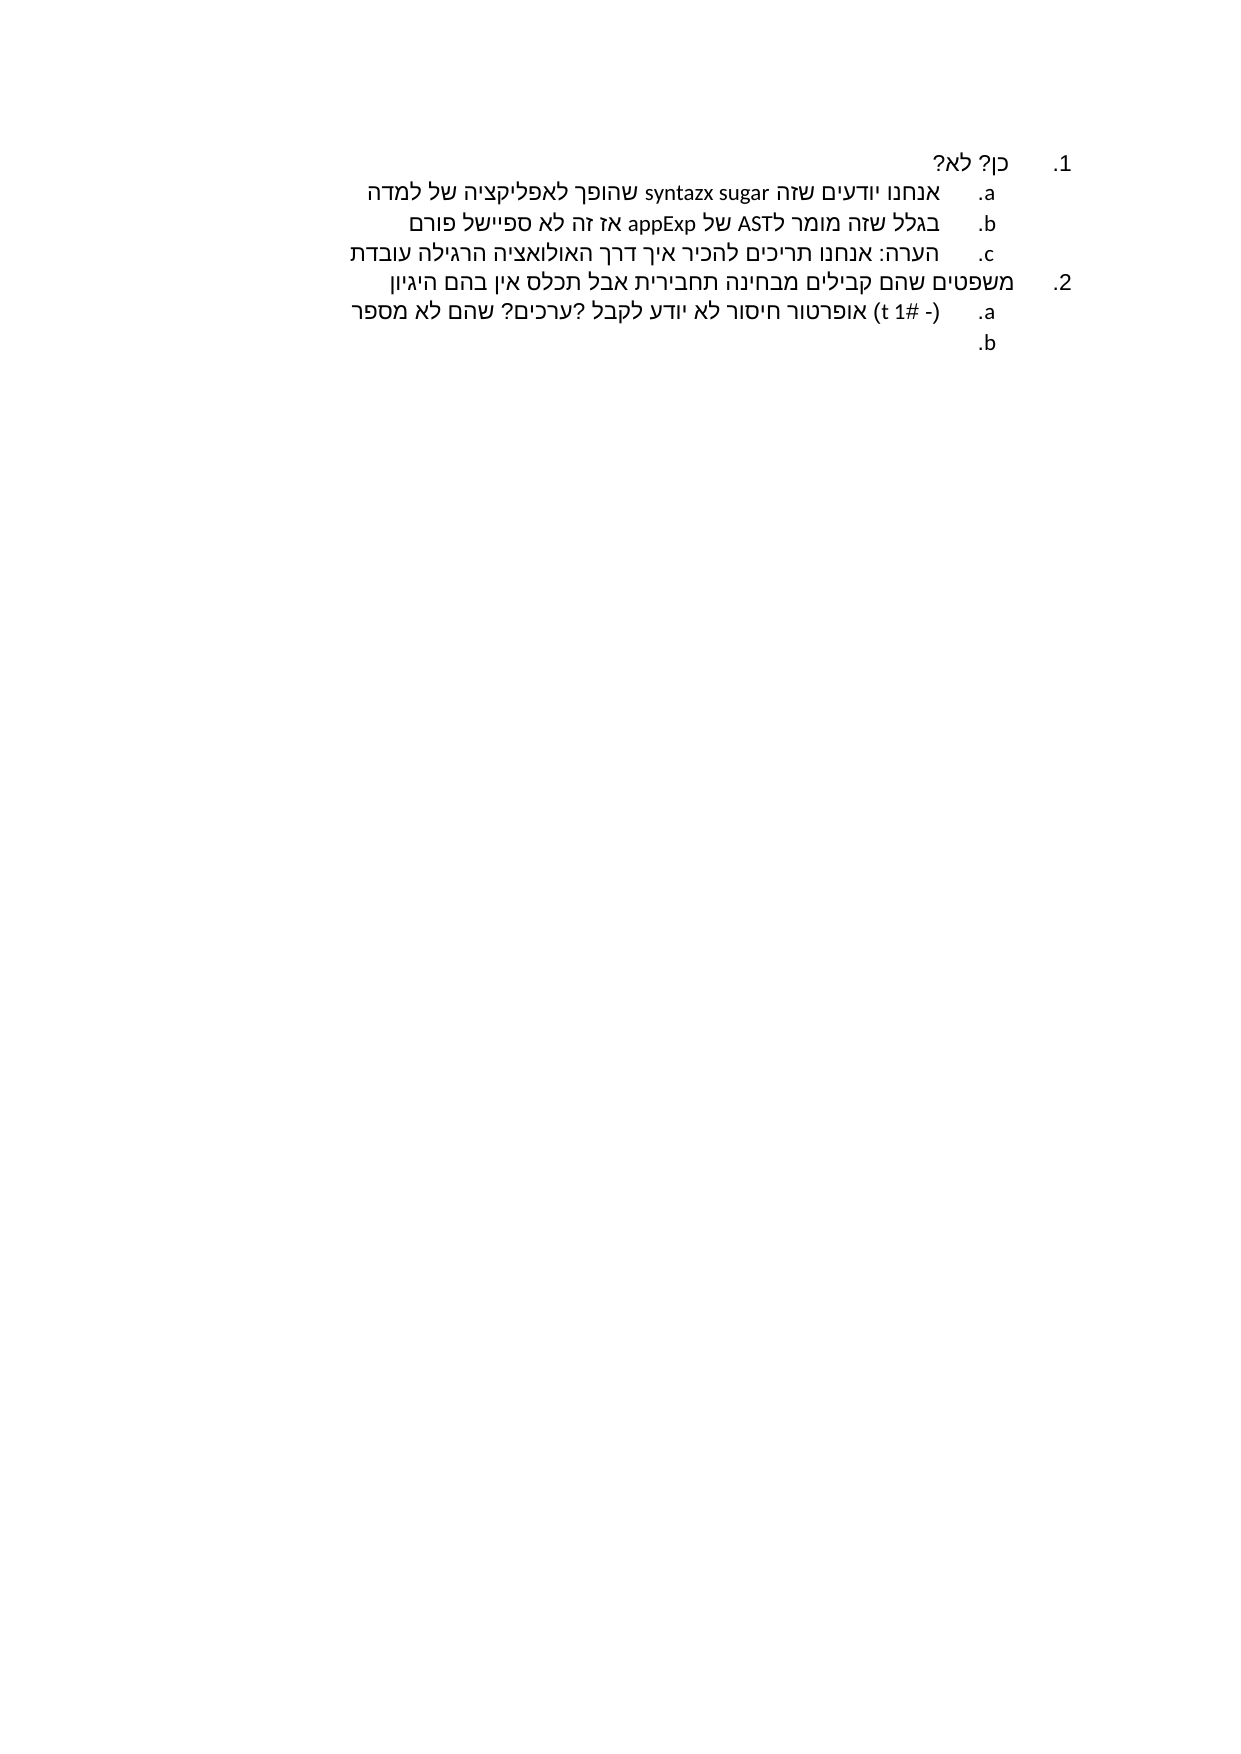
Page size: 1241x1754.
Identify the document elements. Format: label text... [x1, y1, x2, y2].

list משפטים שהם קבילים מבחינה תחבירית אבל תכלס אין בהם היגיון [150, 269, 1053, 295]
list בגלל שזה מומר לAST של appExp אז זה לא ספיישל פורם [150, 209, 978, 237]
list אנחנו יודעים שזה syntazx sugar שהופך לאפליקציה של למדה [150, 178, 978, 206]
list כן? לא? [150, 150, 1053, 176]
list (- #t 1) אופרטור חיסור לא יודע לקבל ?ערכים? שהם לא מספר [150, 297, 978, 326]
list הערה: אנחנו תריכים להכיר איך דרך האולואציה הרגילה עובדת [150, 239, 978, 267]
